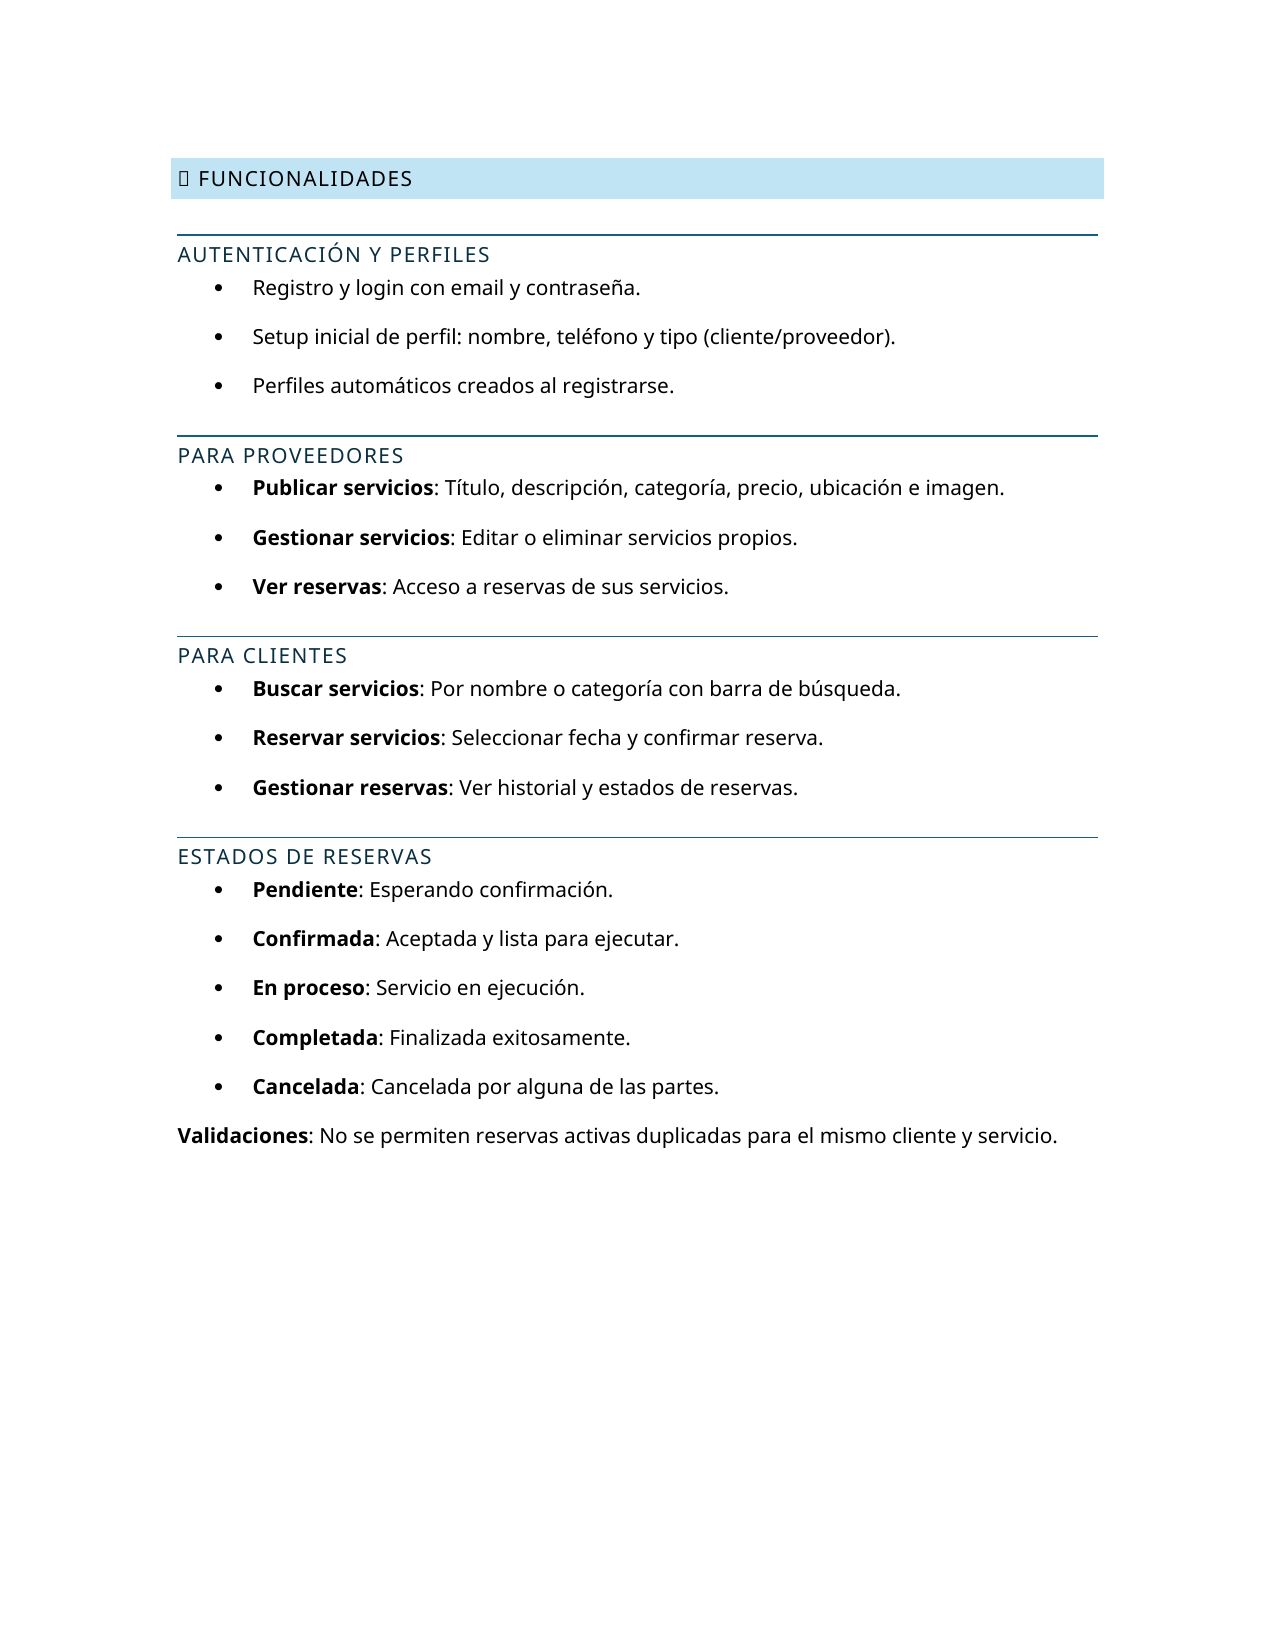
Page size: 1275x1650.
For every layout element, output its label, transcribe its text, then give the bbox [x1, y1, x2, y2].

list En proceso: Servicio en ejecución. [215, 973, 1098, 1002]
list Completada: Finalizada exitosamente. [215, 1023, 1098, 1051]
list Confirmada: Aceptada y lista para ejecutar. [215, 924, 1098, 953]
subtitle Para Proveedores [177, 437, 1098, 469]
list Perfiles automáticos creados al registrarse. [215, 371, 1098, 400]
list Setup inicial de perfil: nombre, teléfono y tipo (cliente/proveedor). [215, 322, 1098, 350]
list Gestionar servicios: Editar o eliminar servicios propios. [215, 523, 1098, 551]
list Pendiente: Esperando confirmación. [215, 875, 1098, 903]
subtitle Autenticación y Perfiles [177, 236, 1098, 268]
subtitle 🔧 Funcionalidades [177, 164, 1098, 193]
list Ver reservas: Acceso a reservas de sus servicios. [215, 572, 1098, 600]
list Reservar servicios: Seleccionar fecha y confirmar reserva. [215, 723, 1098, 752]
list Buscar servicios: Por nombre o categoría con barra de búsqueda. [215, 674, 1098, 703]
text Validaciones: No se permiten reservas activas duplicadas para el mismo cliente y servicio. [177, 1121, 1098, 1150]
subtitle Estados de Reservas [177, 838, 1098, 871]
list Gestionar reservas: Ver historial y estados de reservas. [215, 773, 1098, 801]
list Cancelada: Cancelada por alguna de las partes. [215, 1072, 1098, 1100]
list Publicar servicios: Título, descripción, categoría, precio, ubicación e imagen. [215, 473, 1098, 502]
list Registro y login con email y contraseña. [215, 273, 1098, 301]
subtitle Para Clientes [177, 637, 1098, 670]
